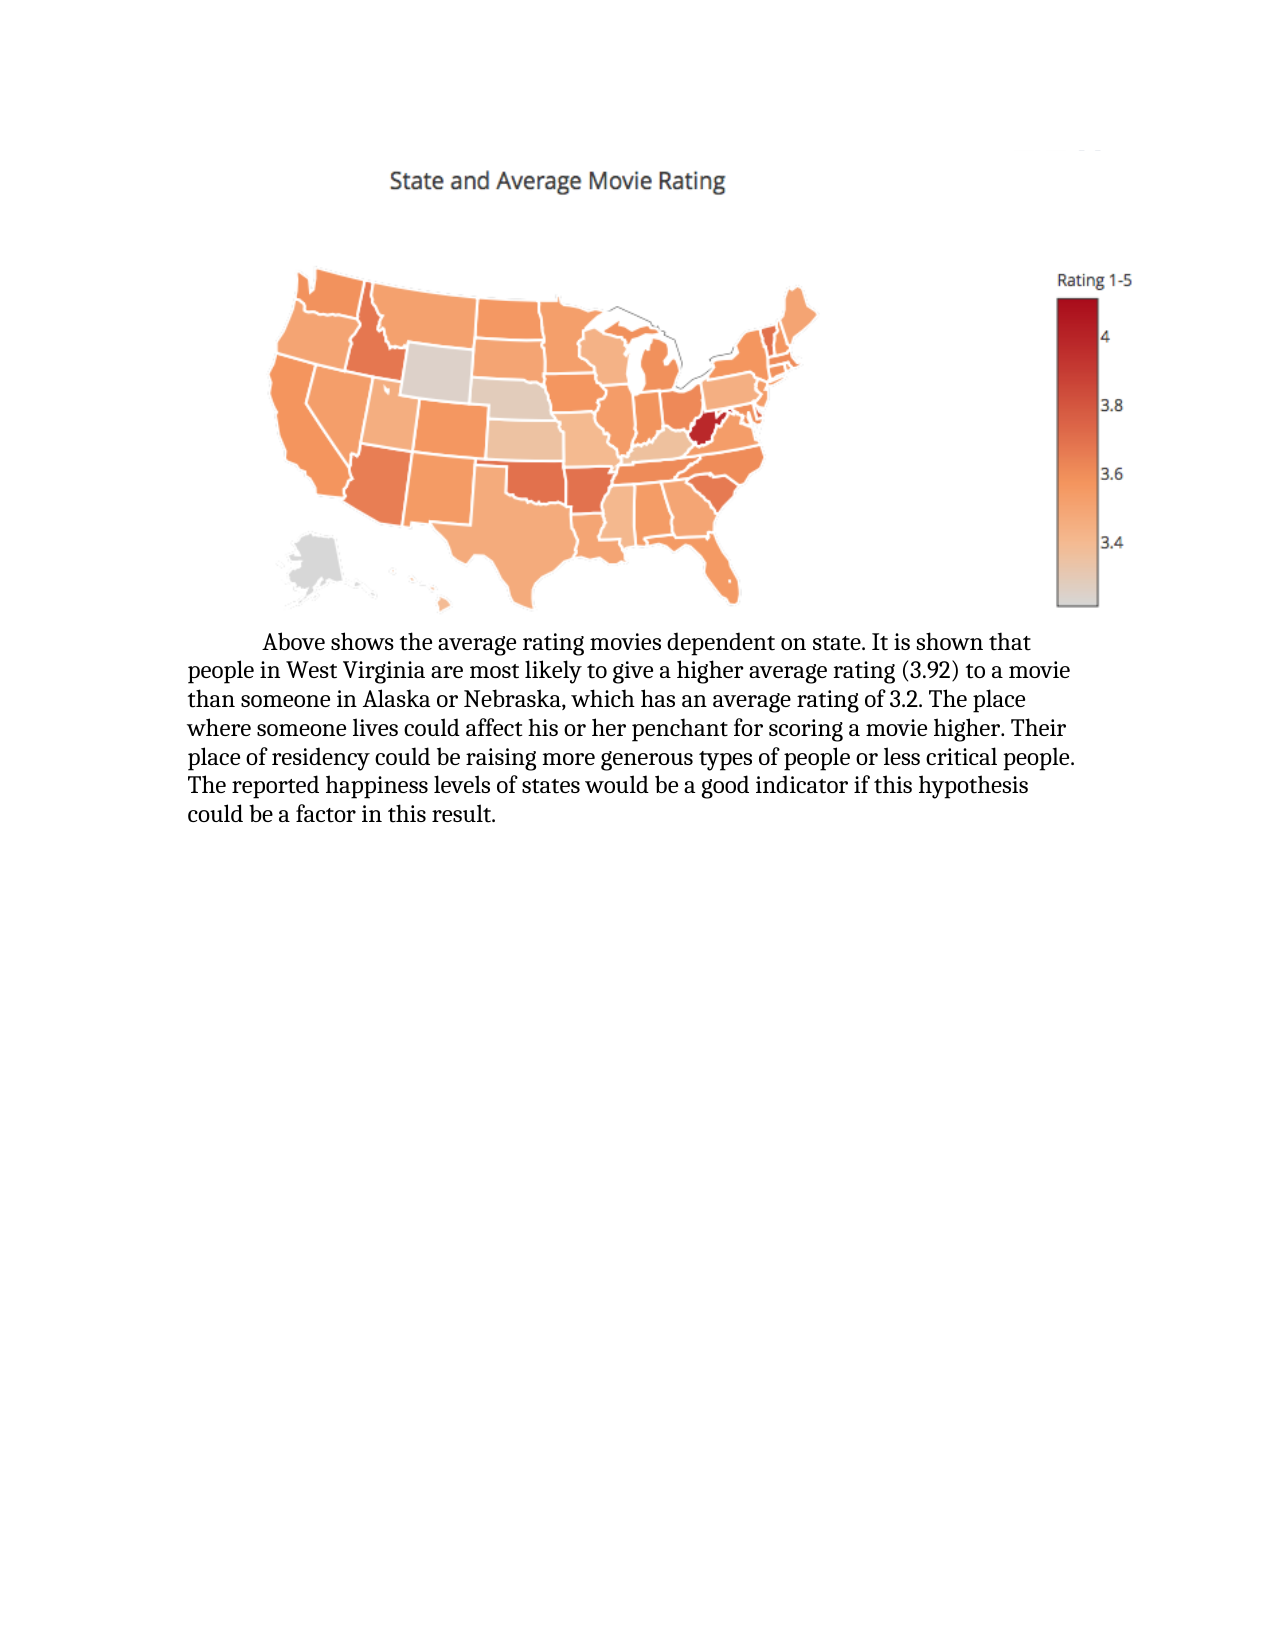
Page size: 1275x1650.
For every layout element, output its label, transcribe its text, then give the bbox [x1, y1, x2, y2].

picture [187, 150, 1145, 628]
text Above shows the average rating movies dependent on state. It is shown that people in West Virginia are most likely to give a higher average rating (3.92) to a movie than someone in Alaska or Nebraska, which has an average rating of 3.2. The place where someone lives could affect his or her penchant for scoring a movie higher. Their place of residency could be raising more generous types of people or less critical people. The reported happiness levels of states would be a good indicator if this hypothesis could be a factor in this result. [187, 628, 1087, 829]
